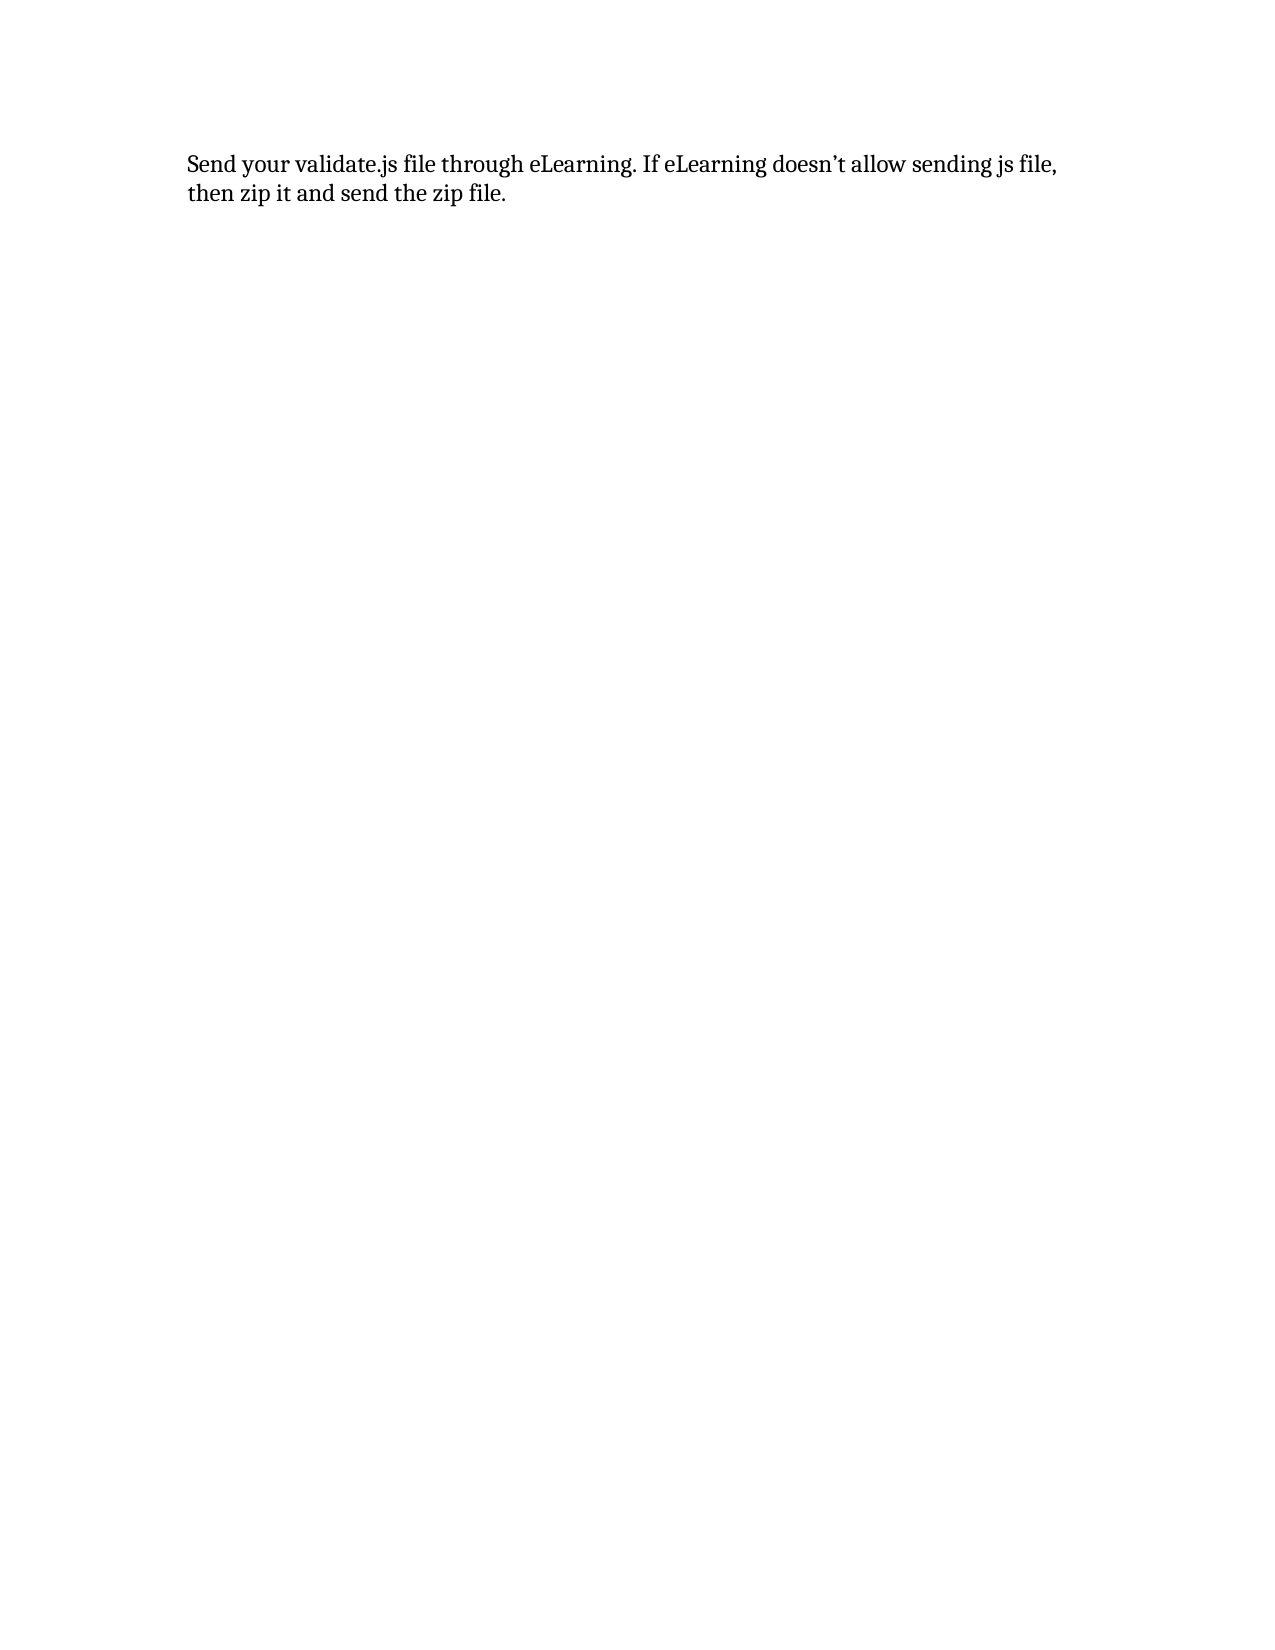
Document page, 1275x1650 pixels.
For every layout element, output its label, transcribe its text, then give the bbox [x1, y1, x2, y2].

text Send your validate.js file through eLearning. If eLearning doesn’t allow sending js file, then zip it and send the zip file. [187, 150, 1087, 207]
